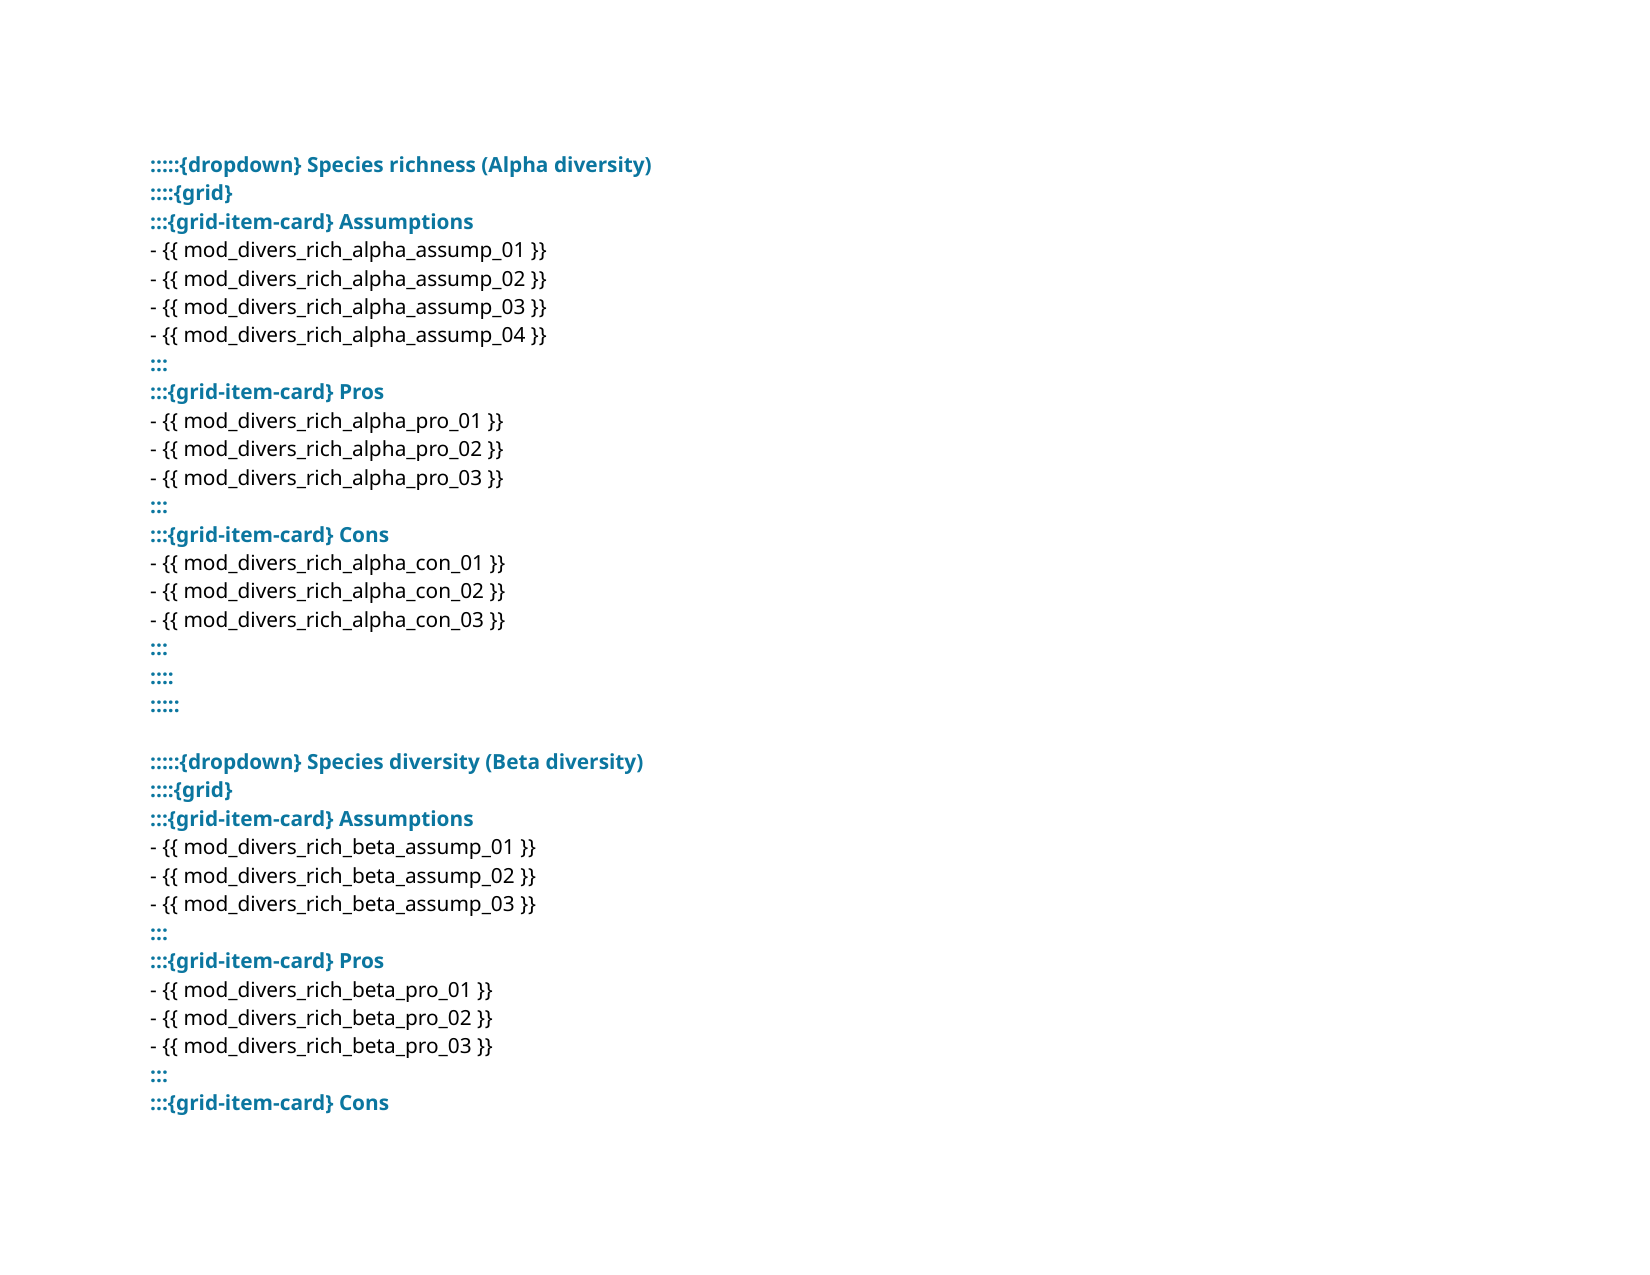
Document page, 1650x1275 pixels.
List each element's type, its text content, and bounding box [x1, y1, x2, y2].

text - {{ mod_divers_rich_beta_pro_03 }} [150, 1032, 1500, 1060]
text ::::{grid} [150, 178, 1500, 207]
text - {{ mod_divers_rich_alpha_assump_01 }} [150, 235, 1500, 264]
text ::: [150, 1060, 1500, 1088]
text ::::: [150, 690, 1500, 719]
text - {{ mod_divers_rich_alpha_pro_02 }} [150, 434, 1500, 463]
text ::::{grid} [150, 776, 1500, 804]
text :::{grid-item-card} Assumptions [150, 207, 1500, 235]
text :::::{dropdown} Species richness (Alpha diversity) [150, 150, 1500, 178]
text ::: [150, 349, 1500, 377]
text - {{ mod_divers_rich_beta_assump_03 }} [150, 889, 1500, 918]
text :::::{dropdown} Species diversity (Beta diversity) [150, 747, 1500, 776]
text - {{ mod_divers_rich_alpha_con_01 }} [150, 548, 1500, 577]
text - {{ mod_divers_rich_beta_assump_01 }} [150, 832, 1500, 861]
text :::{grid-item-card} Pros [150, 377, 1500, 406]
text - {{ mod_divers_rich_alpha_pro_01 }} [150, 406, 1500, 434]
text :::{grid-item-card} Pros [150, 946, 1500, 975]
text :::{grid-item-card} Assumptions [150, 804, 1500, 832]
text - {{ mod_divers_rich_beta_pro_02 }} [150, 1003, 1500, 1032]
text - {{ mod_divers_rich_alpha_assump_04 }} [150, 321, 1500, 349]
text :::{grid-item-card} Cons [150, 1088, 1500, 1117]
text - {{ mod_divers_rich_alpha_assump_03 }} [150, 292, 1500, 321]
text - {{ mod_divers_rich_alpha_pro_03 }} [150, 463, 1500, 491]
text - {{ mod_divers_rich_alpha_con_02 }} [150, 577, 1500, 605]
text ::: [150, 491, 1500, 520]
text - {{ mod_divers_rich_beta_assump_02 }} [150, 861, 1500, 889]
text ::: [150, 633, 1500, 662]
text ::: [150, 918, 1500, 946]
text - {{ mod_divers_rich_beta_pro_01 }} [150, 975, 1500, 1003]
text :::: [150, 662, 1500, 690]
text :::{grid-item-card} Cons [150, 520, 1500, 548]
text - {{ mod_divers_rich_alpha_assump_02 }} [150, 264, 1500, 292]
text - {{ mod_divers_rich_alpha_con_03 }} [150, 605, 1500, 633]
